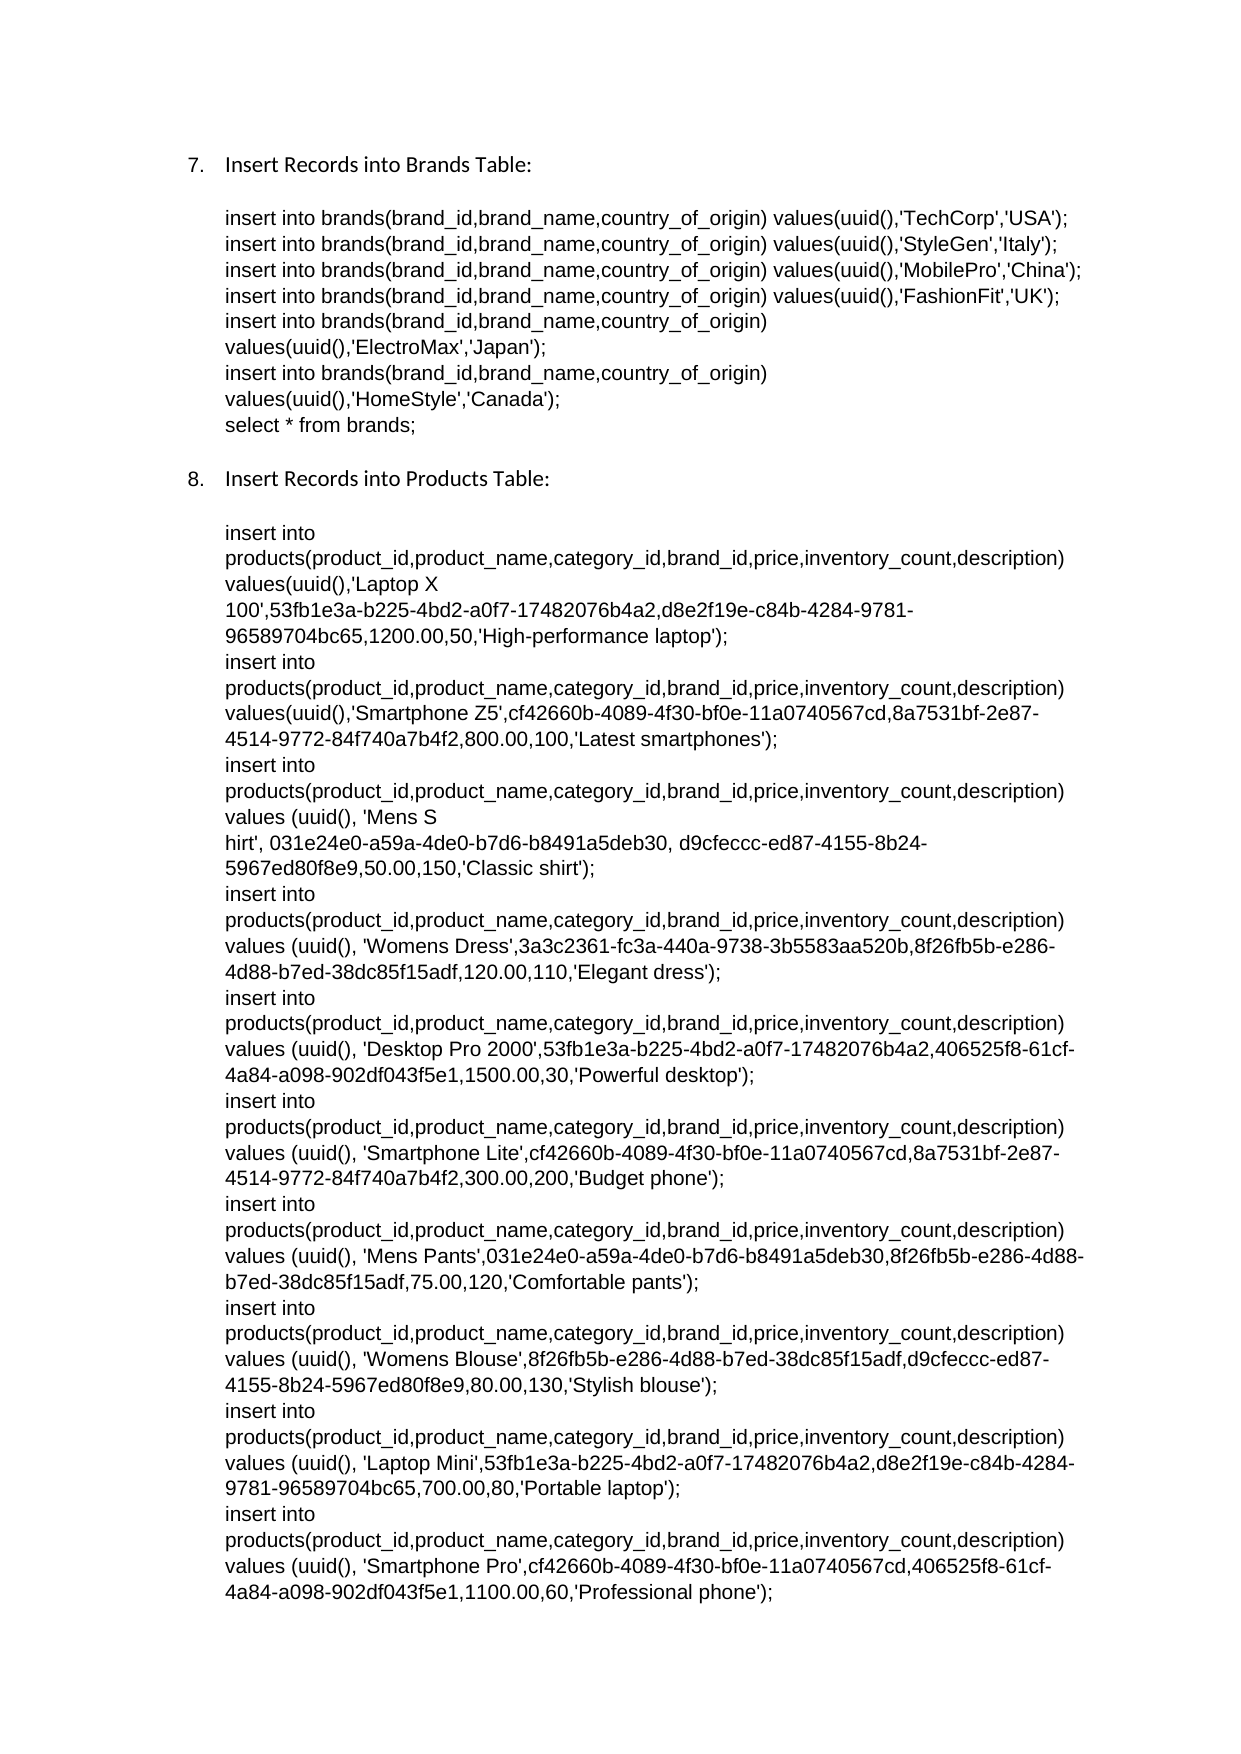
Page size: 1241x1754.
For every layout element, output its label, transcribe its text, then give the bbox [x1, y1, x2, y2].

list select * from brands; [225, 413, 1090, 437]
list Insert Records into Brands Table: [187, 150, 1090, 178]
list insert into products(product_id,product_name,category_id,brand_id,price,inventory_count,description) values (uuid(), 'Smartphone Pro',cf42660b-4089-4f30-bf0e-11a0740567cd,406525f8-61cf-4a84-a098-902df043f5e1,1100.00,60,'Professional phone'); [225, 1502, 1090, 1603]
list insert into products(product_id,product_name,category_id,brand_id,price,inventory_count,description) values (uuid(), 'Mens Pants',031e24e0-a59a-4de0-b7d6-b8491a5deb30,8f26fb5b-e286-4d88-b7ed-38dc85f15adf,75.00,120,'Comfortable pants'); [225, 1192, 1090, 1293]
list insert into products(product_id,product_name,category_id,brand_id,price,inventory_count,description) values (uuid(), 'Womens Dress',3a3c2361-fc3a-440a-9738-3b5583aa520b,8f26fb5b-e286-4d88-b7ed-38dc85f15adf,120.00,110,'Elegant dress'); [225, 882, 1090, 983]
list insert into products(product_id,product_name,category_id,brand_id,price,inventory_count,description) values(uuid(),'Laptop X [225, 520, 1090, 596]
list insert into brands(brand_id,brand_name,country_of_origin) values(uuid(),'MobilePro','China'); [225, 258, 1090, 282]
list insert into products(product_id,product_name,category_id,brand_id,price,inventory_count,description) values(uuid(),'Smartphone Z5',cf42660b-4089-4f30-bf0e-11a0740567cd,8a7531bf-2e87-4514-9772-84f740a7b4f2,800.00,100,'Latest smartphones'); [225, 649, 1090, 751]
list hirt', 031e24e0-a59a-4de0-b7d6-b8491a5deb30, d9cfeccc-ed87-4155-8b24-5967ed80f8e9,50.00,150,'Classic shirt'); [225, 830, 1090, 880]
list Insert Records into Products Table: [187, 464, 1090, 492]
list insert into products(product_id,product_name,category_id,brand_id,price,inventory_count,description) values (uuid(), 'Womens Blouse',8f26fb5b-e286-4d88-b7ed-38dc85f15adf,d9cfeccc-ed87-4155-8b24-5967ed80f8e9,80.00,130,'Stylish blouse'); [225, 1295, 1090, 1397]
list insert into brands(brand_id,brand_name,country_of_origin) values(uuid(),'ElectroMax','Japan'); [225, 309, 1090, 359]
list insert into products(product_id,product_name,category_id,brand_id,price,inventory_count,description) values (uuid(), 'Desktop Pro 2000',53fb1e3a-b225-4bd2-a0f7-17482076b4a2,406525f8-61cf-4a84-a098-902df043f5e1,1500.00,30,'Powerful desktop'); [225, 985, 1090, 1087]
list insert into products(product_id,product_name,category_id,brand_id,price,inventory_count,description) values (uuid(), 'Mens S [225, 753, 1090, 828]
list insert into brands(brand_id,brand_name,country_of_origin) values(uuid(),'HomeStyle','Canada'); [225, 361, 1090, 411]
list insert into products(product_id,product_name,category_id,brand_id,price,inventory_count,description) values (uuid(), 'Laptop Mini',53fb1e3a-b225-4bd2-a0f7-17482076b4a2,d8e2f19e-c84b-4284-9781-96589704bc65,700.00,80,'Portable laptop'); [225, 1399, 1090, 1500]
list insert into brands(brand_id,brand_name,country_of_origin) values(uuid(),'StyleGen','Italy'); [225, 232, 1090, 256]
list insert into products(product_id,product_name,category_id,brand_id,price,inventory_count,description) values (uuid(), 'Smartphone Lite',cf42660b-4089-4f30-bf0e-11a0740567cd,8a7531bf-2e87-4514-9772-84f740a7b4f2,300.00,200,'Budget phone'); [225, 1089, 1090, 1190]
list 100',53fb1e3a-b225-4bd2-a0f7-17482076b4a2,d8e2f19e-c84b-4284-9781-96589704bc65,1200.00,50,'High-performance laptop'); [225, 598, 1090, 648]
list insert into brands(brand_id,brand_name,country_of_origin) values(uuid(),'TechCorp','USA'); [225, 206, 1090, 230]
list insert into brands(brand_id,brand_name,country_of_origin) values(uuid(),'FashionFit','UK'); [225, 283, 1090, 307]
